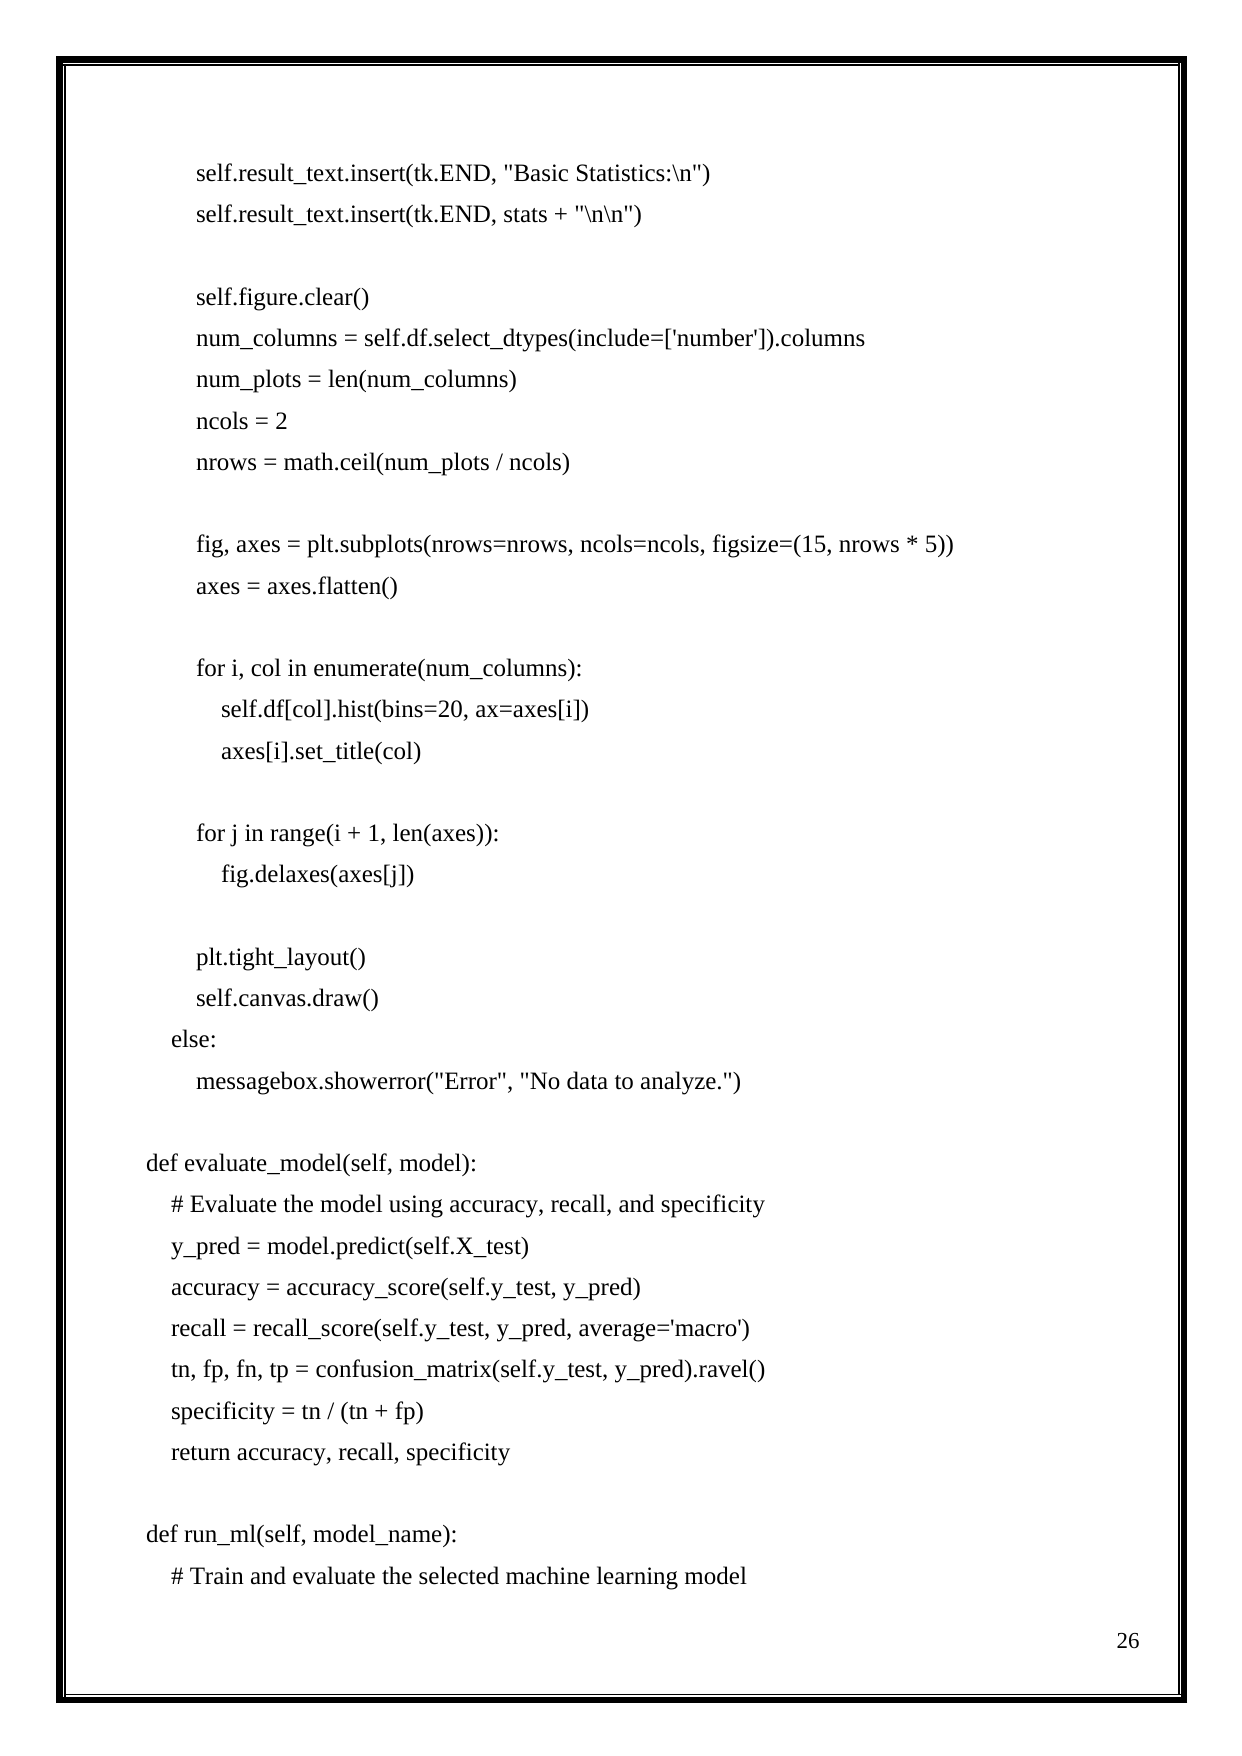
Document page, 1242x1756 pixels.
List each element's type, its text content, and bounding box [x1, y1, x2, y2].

text specificity = tn / (tn + fp) [121, 1396, 1164, 1424]
text self.df[col].hist(bins=20, ax=axes[i]) [121, 694, 1164, 723]
text self.result_text.insert(tk.END, "Basic Statistics:\n") [121, 158, 1164, 187]
text num_columns = self.df.select_dtypes(include=['number']).columns [121, 323, 1164, 352]
text axes = axes.flatten() [121, 571, 1164, 599]
text tn, fp, fn, tp = confusion_matrix(self.y_test, y_pred).ravel() [121, 1354, 1164, 1383]
text def run_ml(self, model_name): [121, 1519, 1164, 1548]
text # Evaluate the model using accuracy, recall, and specificity [121, 1189, 1164, 1218]
text def evaluate_model(self, model): [121, 1148, 1164, 1177]
text messagebox.showerror("Error", "No data to analyze.") [121, 1066, 1164, 1094]
text return accuracy, recall, specificity [121, 1437, 1164, 1466]
text else: [121, 1024, 1164, 1053]
text y_pred = model.predict(self.X_test) [121, 1231, 1164, 1259]
text self.figure.clear() [121, 282, 1164, 311]
text accuracy = accuracy_score(self.y_test, y_pred) [121, 1272, 1164, 1301]
text num_plots = len(num_columns) [121, 364, 1164, 393]
text plt.tight_layout() [121, 942, 1164, 971]
text fig.delaxes(axes[j]) [121, 859, 1164, 888]
text fig, axes = plt.subplots(nrows=nrows, ncols=ncols, figsize=(15, nrows * 5)) [121, 529, 1164, 558]
text for j in range(i + 1, len(axes)): [121, 818, 1164, 847]
text # Train and evaluate the selected machine learning model [121, 1561, 1164, 1589]
text for i, col in enumerate(num_columns): [121, 653, 1164, 682]
text self.canvas.draw() [121, 983, 1164, 1012]
text recall = recall_score(self.y_test, y_pred, average='macro') [121, 1313, 1164, 1342]
text axes[i].set_title(col) [121, 736, 1164, 764]
text self.result_text.insert(tk.END, stats + "\n\n") [121, 199, 1164, 228]
text nrows = math.ceil(num_plots / ncols) [121, 447, 1164, 476]
text ncols = 2 [121, 406, 1164, 434]
